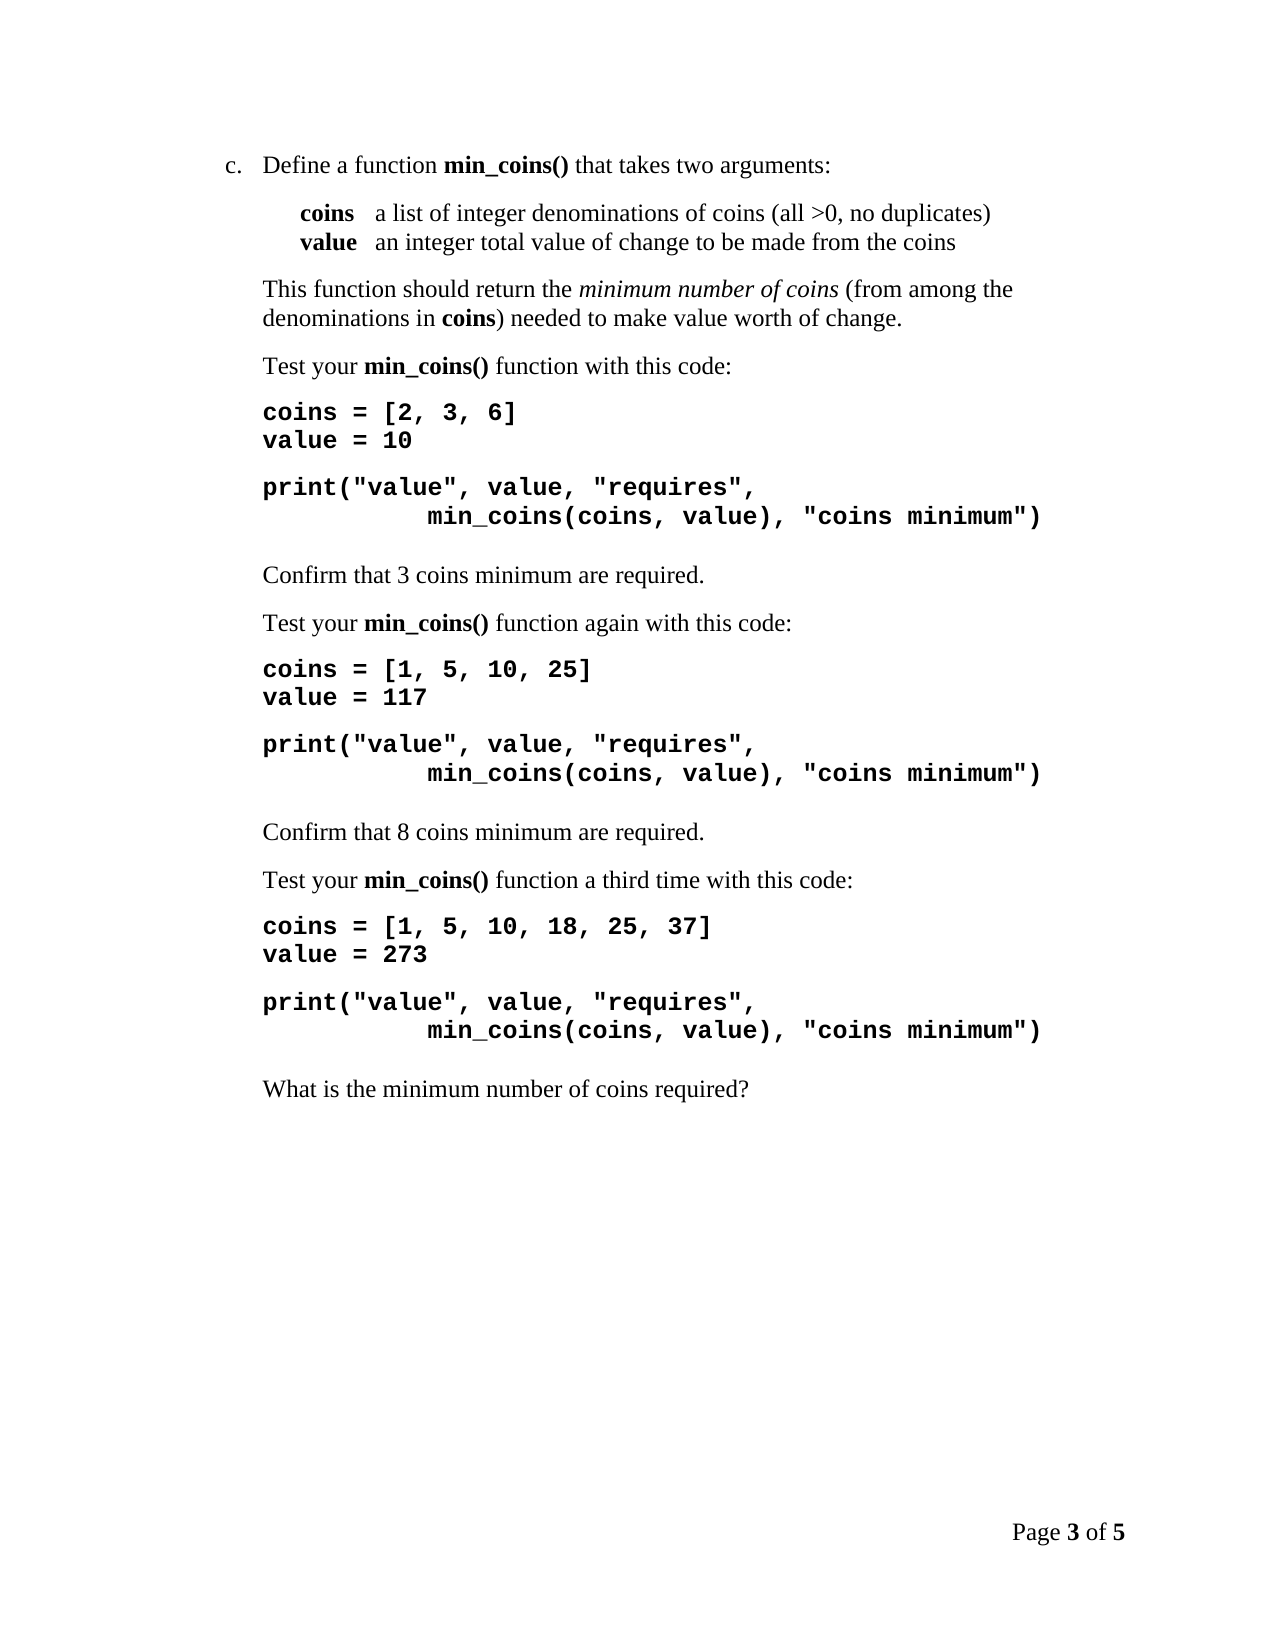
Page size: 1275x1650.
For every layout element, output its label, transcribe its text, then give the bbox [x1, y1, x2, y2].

list value = 273 [262, 942, 1125, 970]
list min_coins(coins, value), "coins minimum") [262, 503, 1125, 532]
list This function should return the minimum number of coins (from among the denominations in coins) needed to make value worth of change. [262, 274, 1125, 332]
list Test your min_coins() function again with this code: [262, 608, 1125, 637]
list coins = [1, 5, 10, 25] [262, 656, 1125, 684]
list What is the minimum number of coins required? [262, 1074, 1125, 1103]
list value an integer total value of change to be made from the coins [262, 227, 1125, 255]
list coins a list of integer denominations of coins (all >0, no duplicates) [262, 198, 1125, 227]
list print("value", value, "requires", [262, 989, 1125, 1017]
list Test your min_coins() function with this code: [262, 351, 1125, 380]
list value = 117 [262, 684, 1125, 713]
list print("value", value, "requires", [262, 732, 1125, 760]
list Confirm that 3 coins minimum are required. [262, 560, 1125, 589]
list Confirm that 8 coins minimum are required. [262, 817, 1125, 846]
list print("value", value, "requires", [262, 475, 1125, 503]
list coins = [2, 3, 6] [262, 399, 1125, 427]
list coins = [1, 5, 10, 18, 25, 37] [262, 913, 1125, 942]
list min_coins(coins, value), "coins minimum") [262, 1017, 1125, 1046]
list min_coins(coins, value), "coins minimum") [262, 760, 1125, 789]
list value = 10 [262, 427, 1125, 456]
list Define a function min_coins() that takes two arguments: [225, 150, 1125, 179]
list Test your min_coins() function a third time with this code: [262, 865, 1125, 894]
